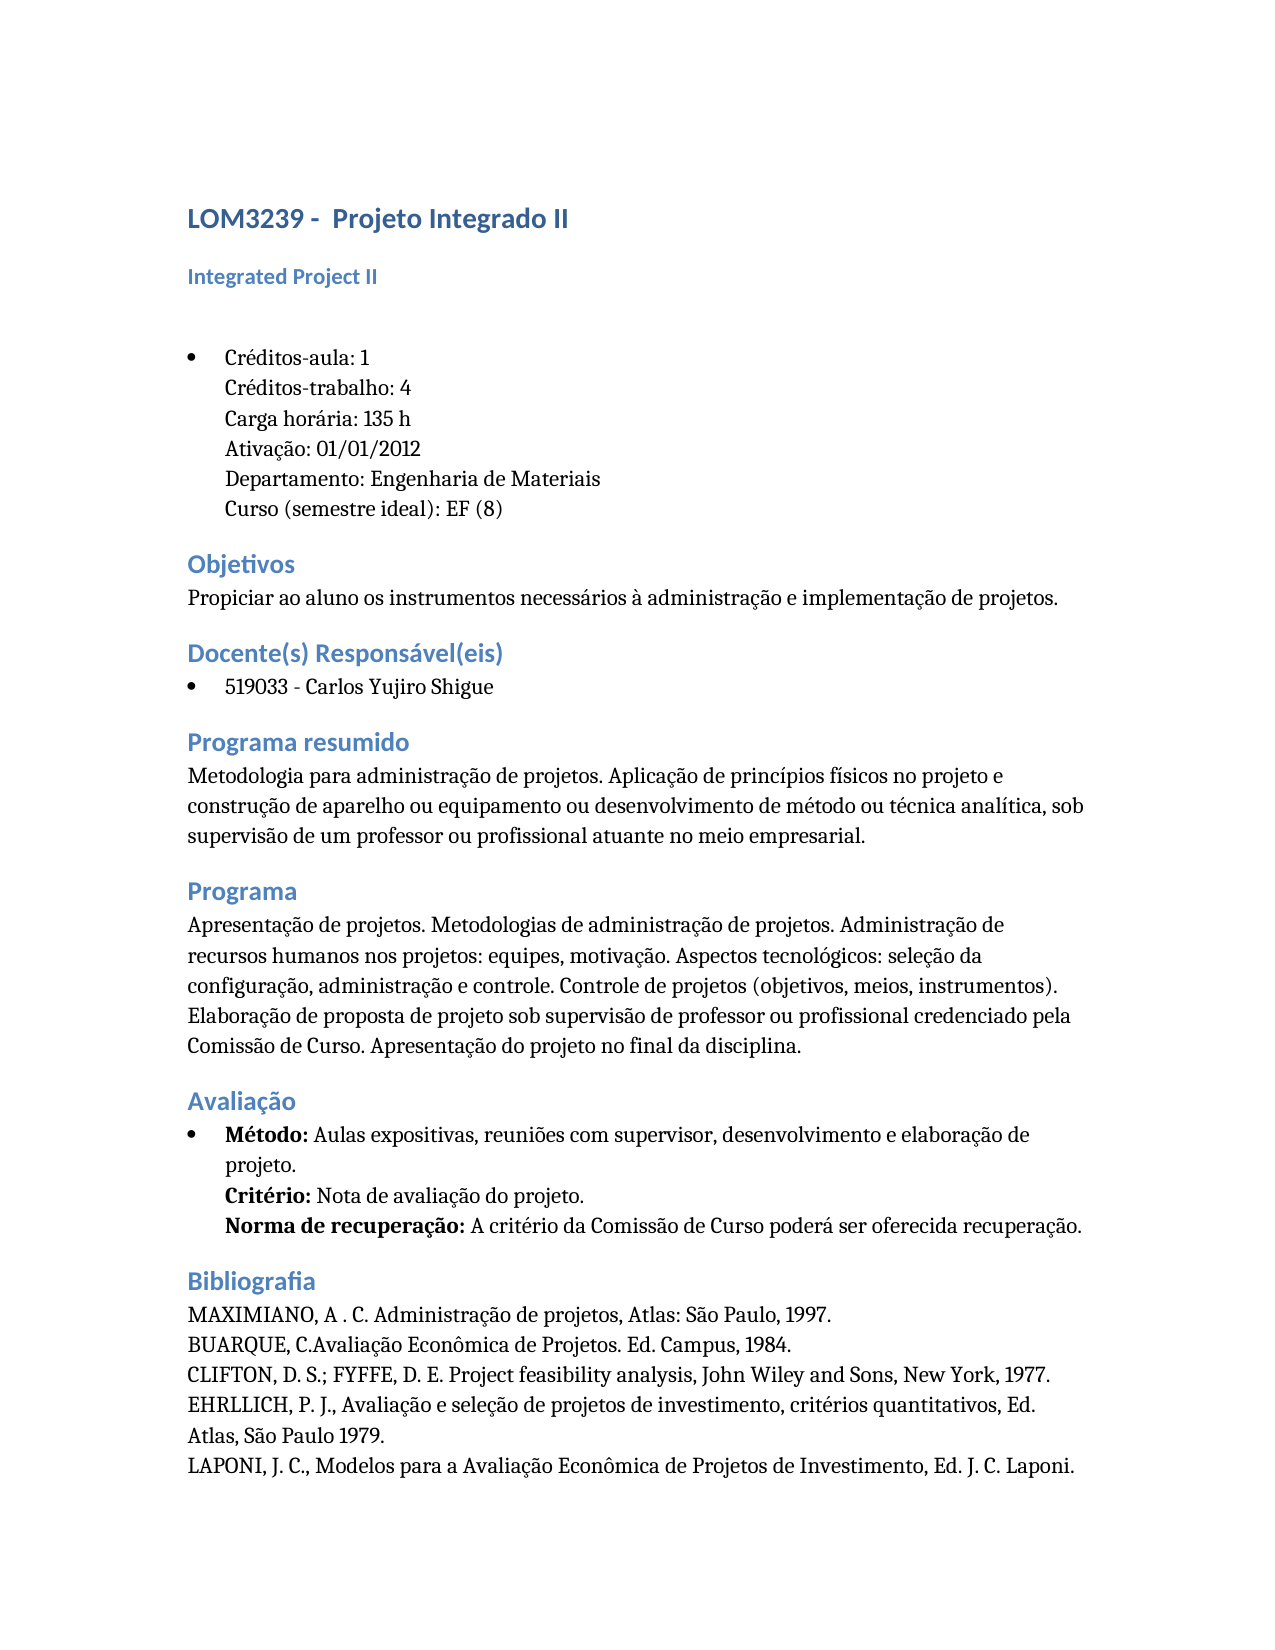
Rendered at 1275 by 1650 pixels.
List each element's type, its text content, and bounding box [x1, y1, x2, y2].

subtitle Integrated Project II [187, 262, 1087, 290]
list 519033 - Carlos Yujiro Shigue [187, 674, 1087, 700]
subtitle Avaliação [187, 1084, 1087, 1117]
list Créditos-aula: 1 Créditos-trabalho: 4 Carga horária: 135 h Ativação: 01/01/2012 Departamento: Engenharia de Materiais Curso (semestre ideal): EF (8) [187, 345, 1087, 522]
text Metodologia para administração de projetos. Aplicação de princípios físicos no projeto e construção de aparelho ou equipamento ou desenvolvimento de método ou técnica analítica, sob supervisão de um professor ou profissional atuante no meio empresarial. [187, 763, 1087, 850]
subtitle Bibliografia [187, 1264, 1087, 1297]
subtitle LOM3239 - Projeto Integrado II [187, 200, 1087, 236]
subtitle Programa resumido [187, 725, 1087, 758]
subtitle Docente(s) Responsável(eis) [187, 636, 1087, 669]
list Método: Aulas expositivas, reuniões com supervisor, desenvolvimento e elaboração de projeto. Critério: Nota de avaliação do projeto. Norma de recuperação: A critério da Comissão de Curso poderá ser oferecida recuperação. [187, 1122, 1087, 1239]
text MAXIMIANO, A . C. Administração de projetos, Atlas: São Paulo, 1997. BUARQUE, C.Avaliação Econômica de Projetos. Ed. Campus, 1984. CLIFTON, D. S.; FYFFE, D. E. Project feasibility analysis, John Wiley and Sons, New York, 1977. EHRLLICH, P. J., Avaliação e seleção de projetos de investimento, critérios quantitativos, Ed. Atlas, São Paulo 1979. LAPONI, J. C., Modelos para a Avaliação Econômica de Projetos de Investimento, Ed. J. C. Laponi. [187, 1302, 1087, 1479]
subtitle Objetivos [187, 547, 1087, 580]
subtitle Programa [187, 874, 1087, 907]
text Propiciar ao aluno os instrumentos necessários à administração e implementação de projetos. [187, 585, 1087, 611]
text Apresentação de projetos. Metodologias de administração de projetos. Administração de recursos humanos nos projetos: equipes, motivação. Aspectos tecnológicos: seleção da configuração, administração e controle. Controle de projetos (objetivos, meios, instrumentos). Elaboração de proposta de projeto sob supervisão de professor ou profissional credenciado pela Comissão de Curso. Apresentação do projeto no final da disciplina. [187, 912, 1087, 1059]
